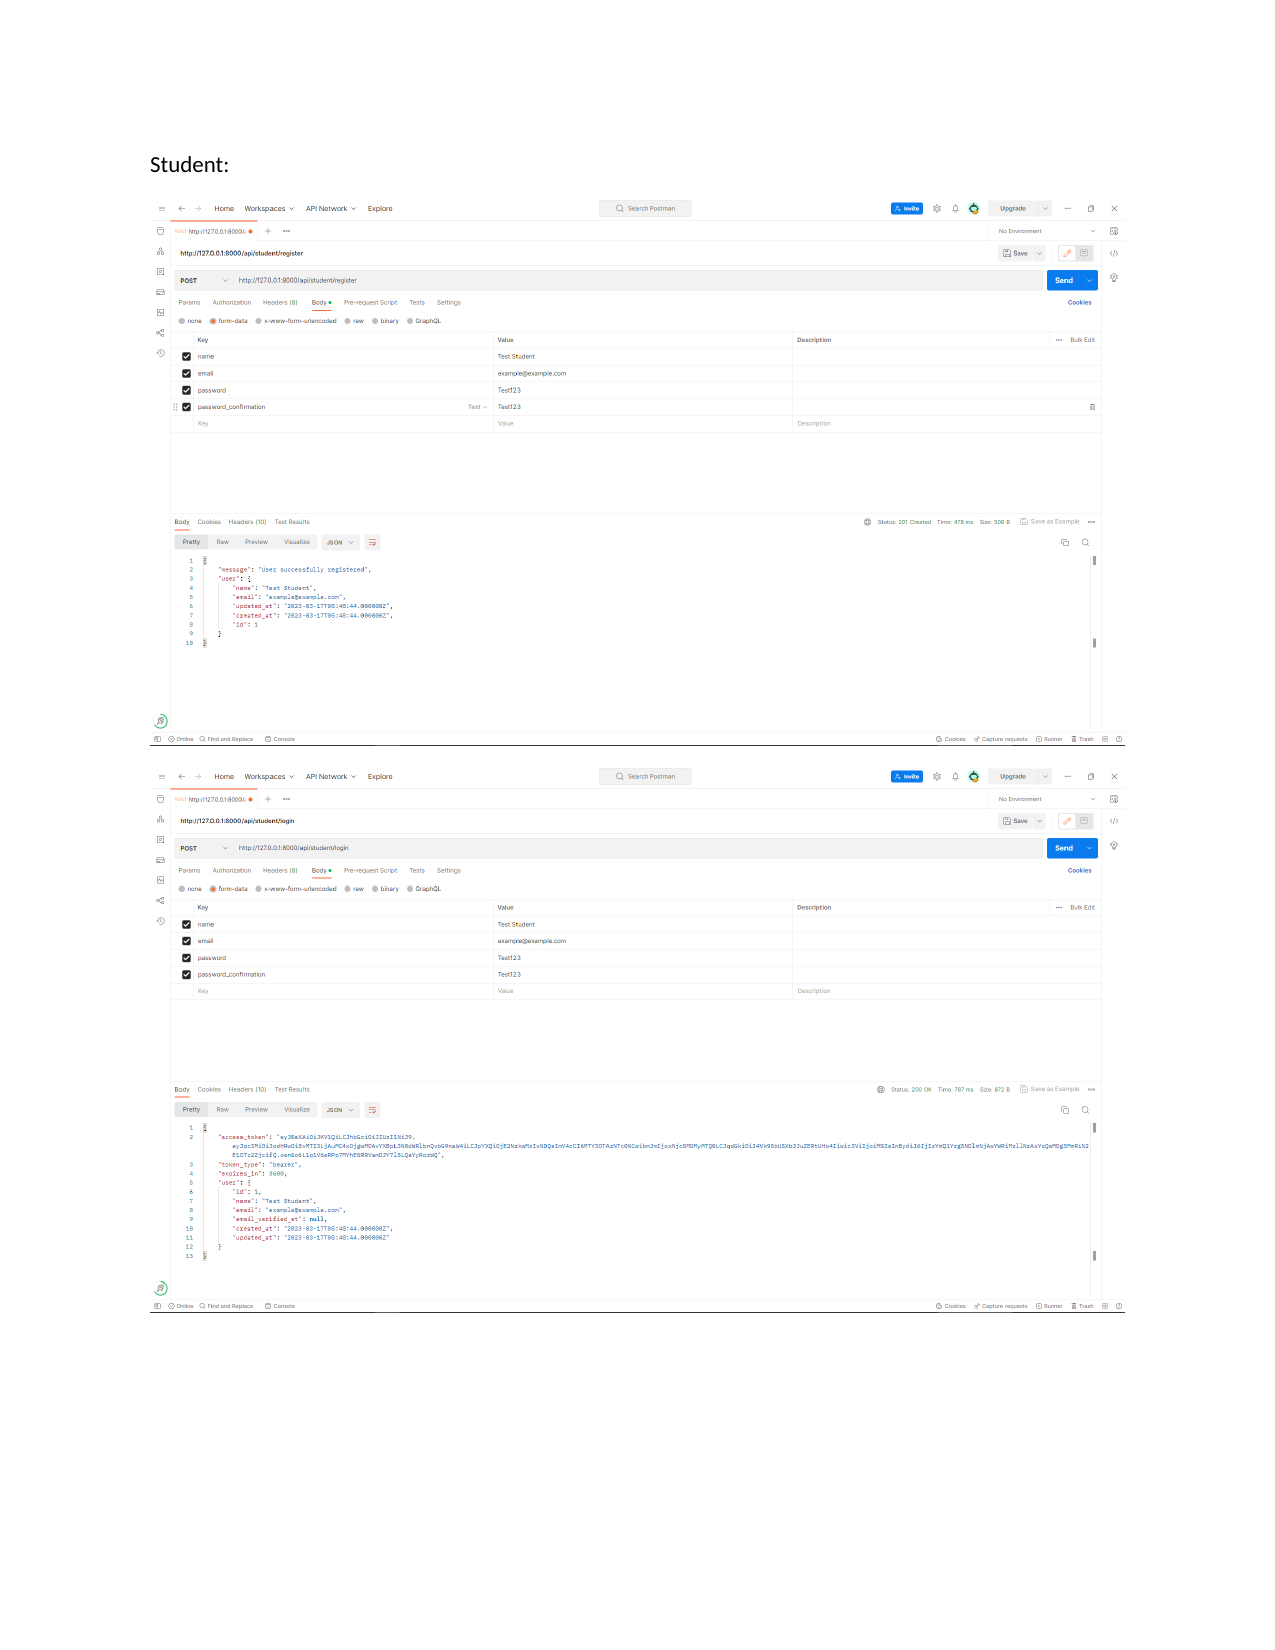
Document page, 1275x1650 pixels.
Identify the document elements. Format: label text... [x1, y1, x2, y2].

picture [150, 196, 1125, 746]
text Student: [150, 150, 1125, 178]
picture [150, 764, 1125, 1313]
